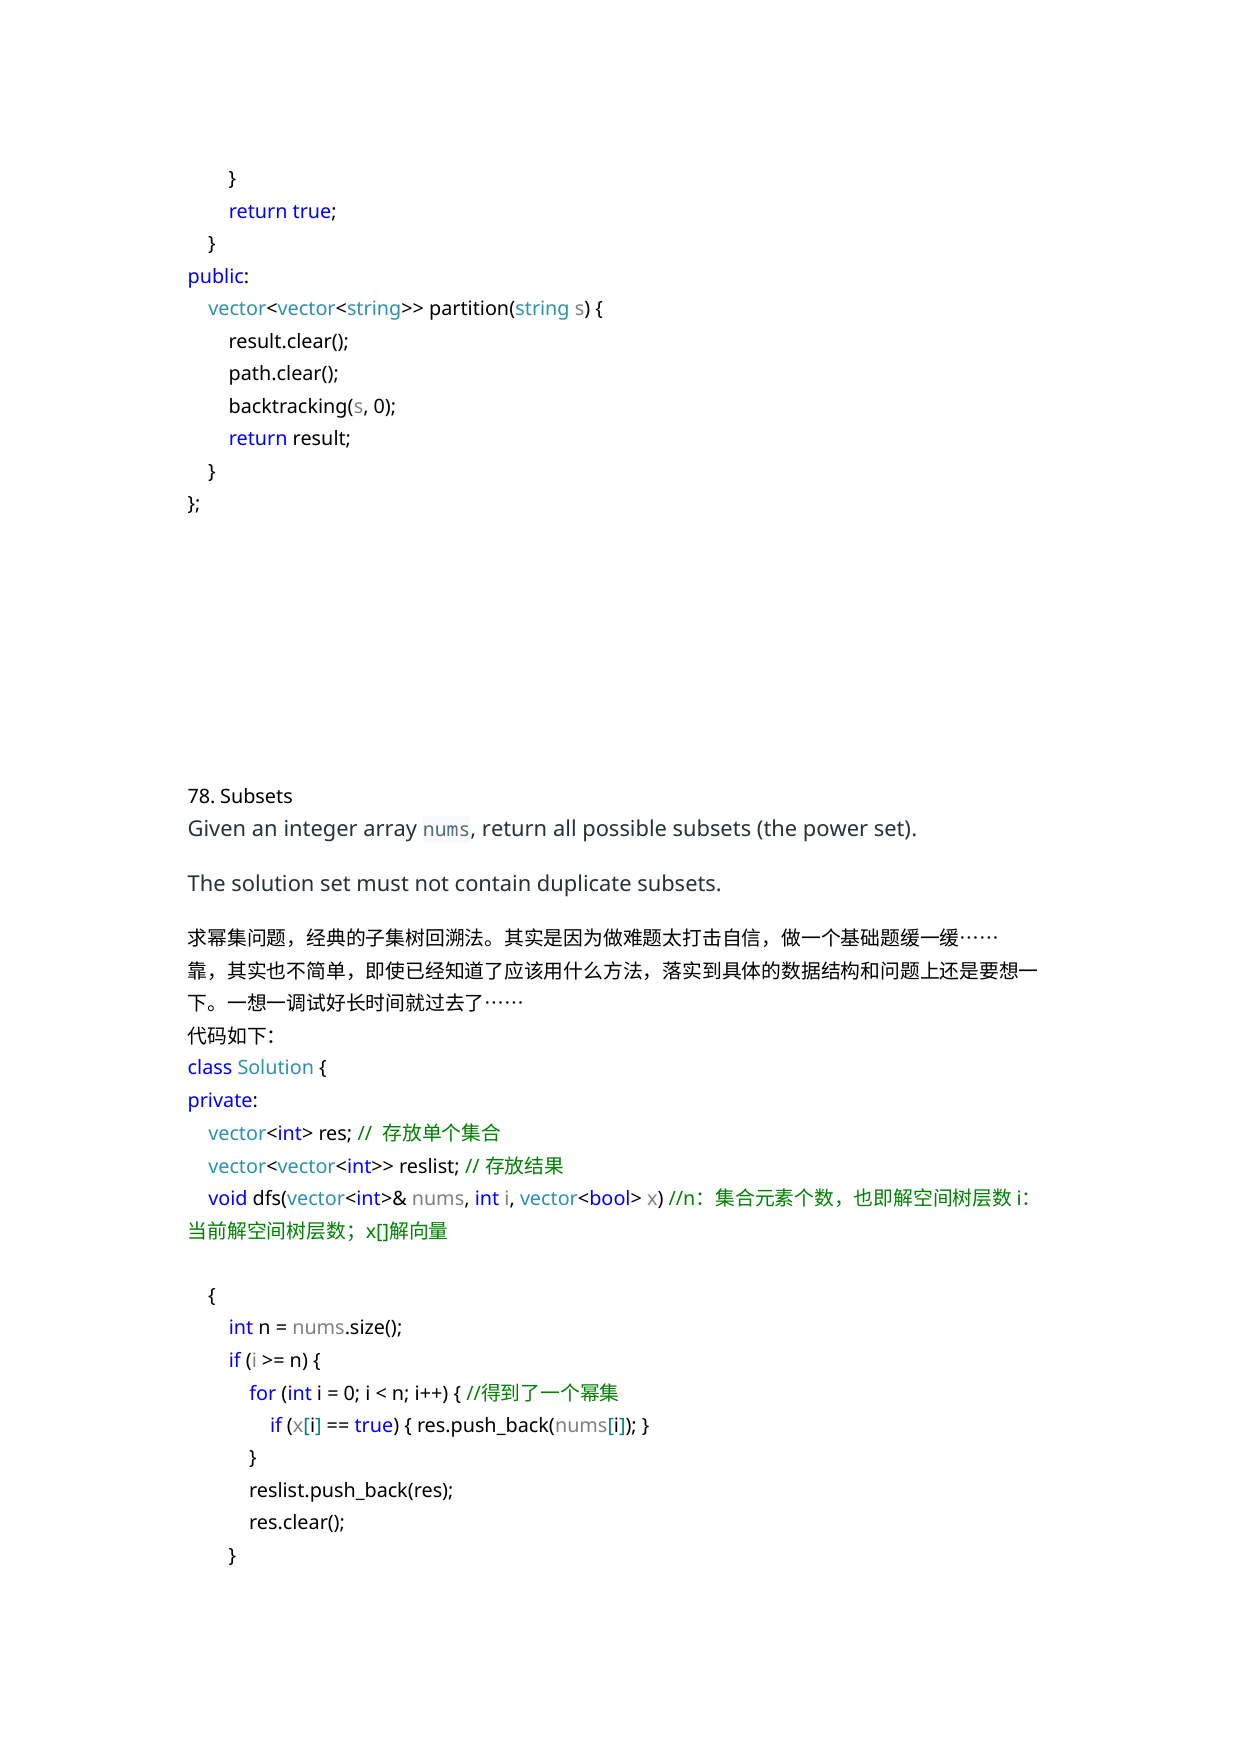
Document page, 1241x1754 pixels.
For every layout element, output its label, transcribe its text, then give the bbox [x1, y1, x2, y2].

text vector<int> res; // 存放单个集合 [187, 1116, 1053, 1148]
text class Solution { [187, 1051, 1053, 1083]
text path.clear(); [187, 357, 1053, 389]
text 代码如下： [187, 1018, 1053, 1051]
text void dfs(vector<int>& nums, int i, vector<bool> x) //n：集合元素个数，也即解空间树层数 i：当前解空间树层数；x[]解向量 [187, 1181, 1053, 1246]
text Given an integer array nums, return all possible subsets (the power set). [187, 812, 1053, 844]
text if (i >= n) { [187, 1343, 1053, 1376]
text }; [187, 487, 1053, 519]
text return true; [187, 194, 1053, 227]
text reslist.push_back(res); [187, 1473, 1053, 1506]
text for (int i = 0; i < n; i++) { //得到了一个幂集 [187, 1376, 1053, 1408]
text } [187, 1538, 1053, 1571]
text vector<vector<string>> partition(string s) { [187, 292, 1053, 324]
text vector<vector<int>> reslist; // 存放结果 [187, 1148, 1053, 1181]
text result.clear(); [187, 324, 1053, 357]
text if (x[i] == true) { res.push_back(nums[i]); } [187, 1408, 1053, 1441]
text private: [187, 1083, 1053, 1116]
text 求幂集问题，经典的子集树回溯法。其实是因为做难题太打击自信，做一个基础题缓一缓…… [187, 921, 1053, 953]
text res.clear(); [187, 1506, 1053, 1538]
text } [187, 454, 1053, 487]
text The solution set must not contain duplicate subsets. [187, 866, 1053, 899]
text } [187, 162, 1053, 194]
text { [187, 1278, 1053, 1311]
text } [187, 227, 1053, 259]
list Subsets [187, 779, 1053, 812]
text backtracking(s, 0); [187, 389, 1053, 422]
text } [187, 1441, 1053, 1473]
text return result; [187, 422, 1053, 454]
text public: [187, 259, 1053, 292]
text 靠，其实也不简单，即使已经知道了应该用什么方法，落实到具体的数据结构和问题上还是要想一下。一想一调试好长时间就过去了…… [187, 953, 1053, 1018]
text int n = nums.size(); [187, 1311, 1053, 1343]
